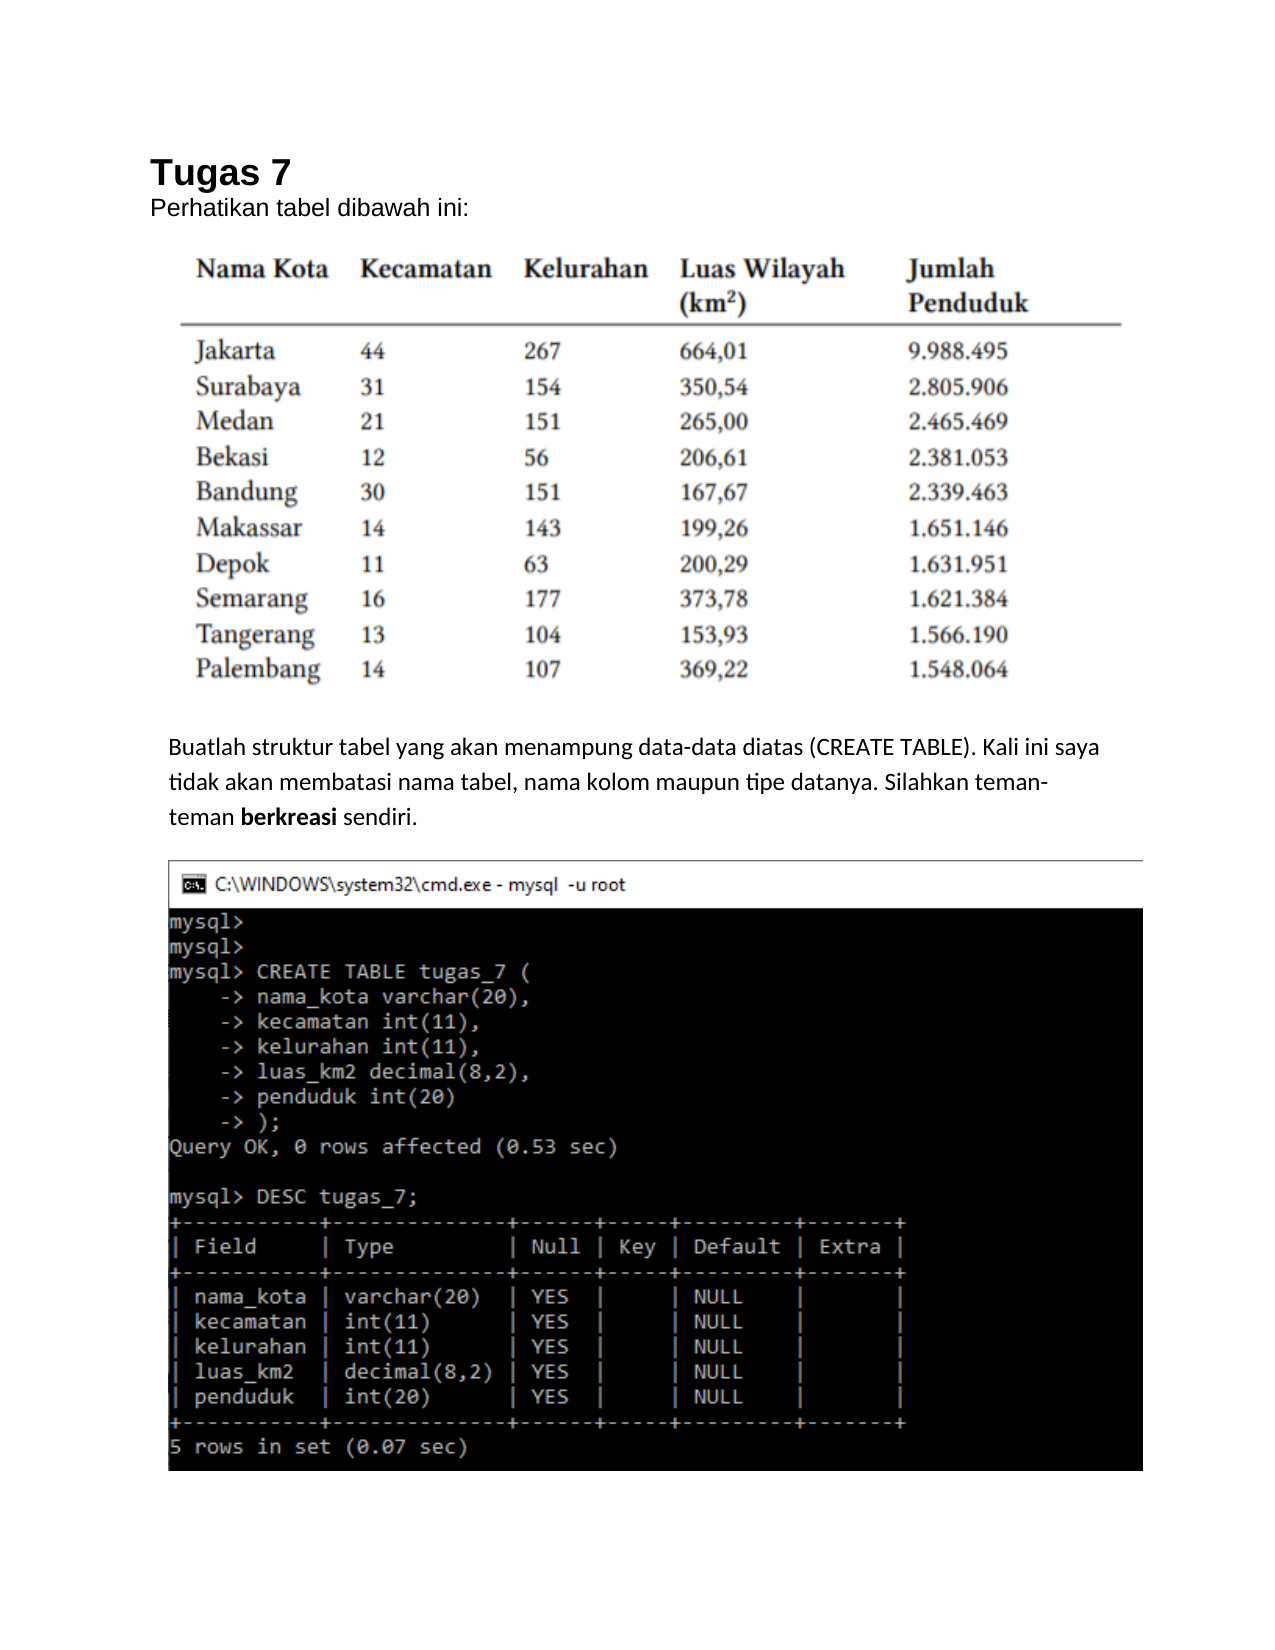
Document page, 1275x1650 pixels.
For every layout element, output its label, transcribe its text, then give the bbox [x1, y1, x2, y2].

picture [168, 246, 1134, 702]
text Buatlah struktur tabel yang akan menampung data-data diatas (CREATE TABLE). Kali ini saya tidak akan membatasi nama tabel, nama kolom maupun tipe datanya. Silahkan teman-teman berkreasi sendiri. [168, 731, 1125, 831]
picture [168, 860, 1143, 1471]
text Tugas 7 [150, 150, 1125, 193]
text Perhatikan tabel dibawah ini: [150, 193, 1125, 222]
